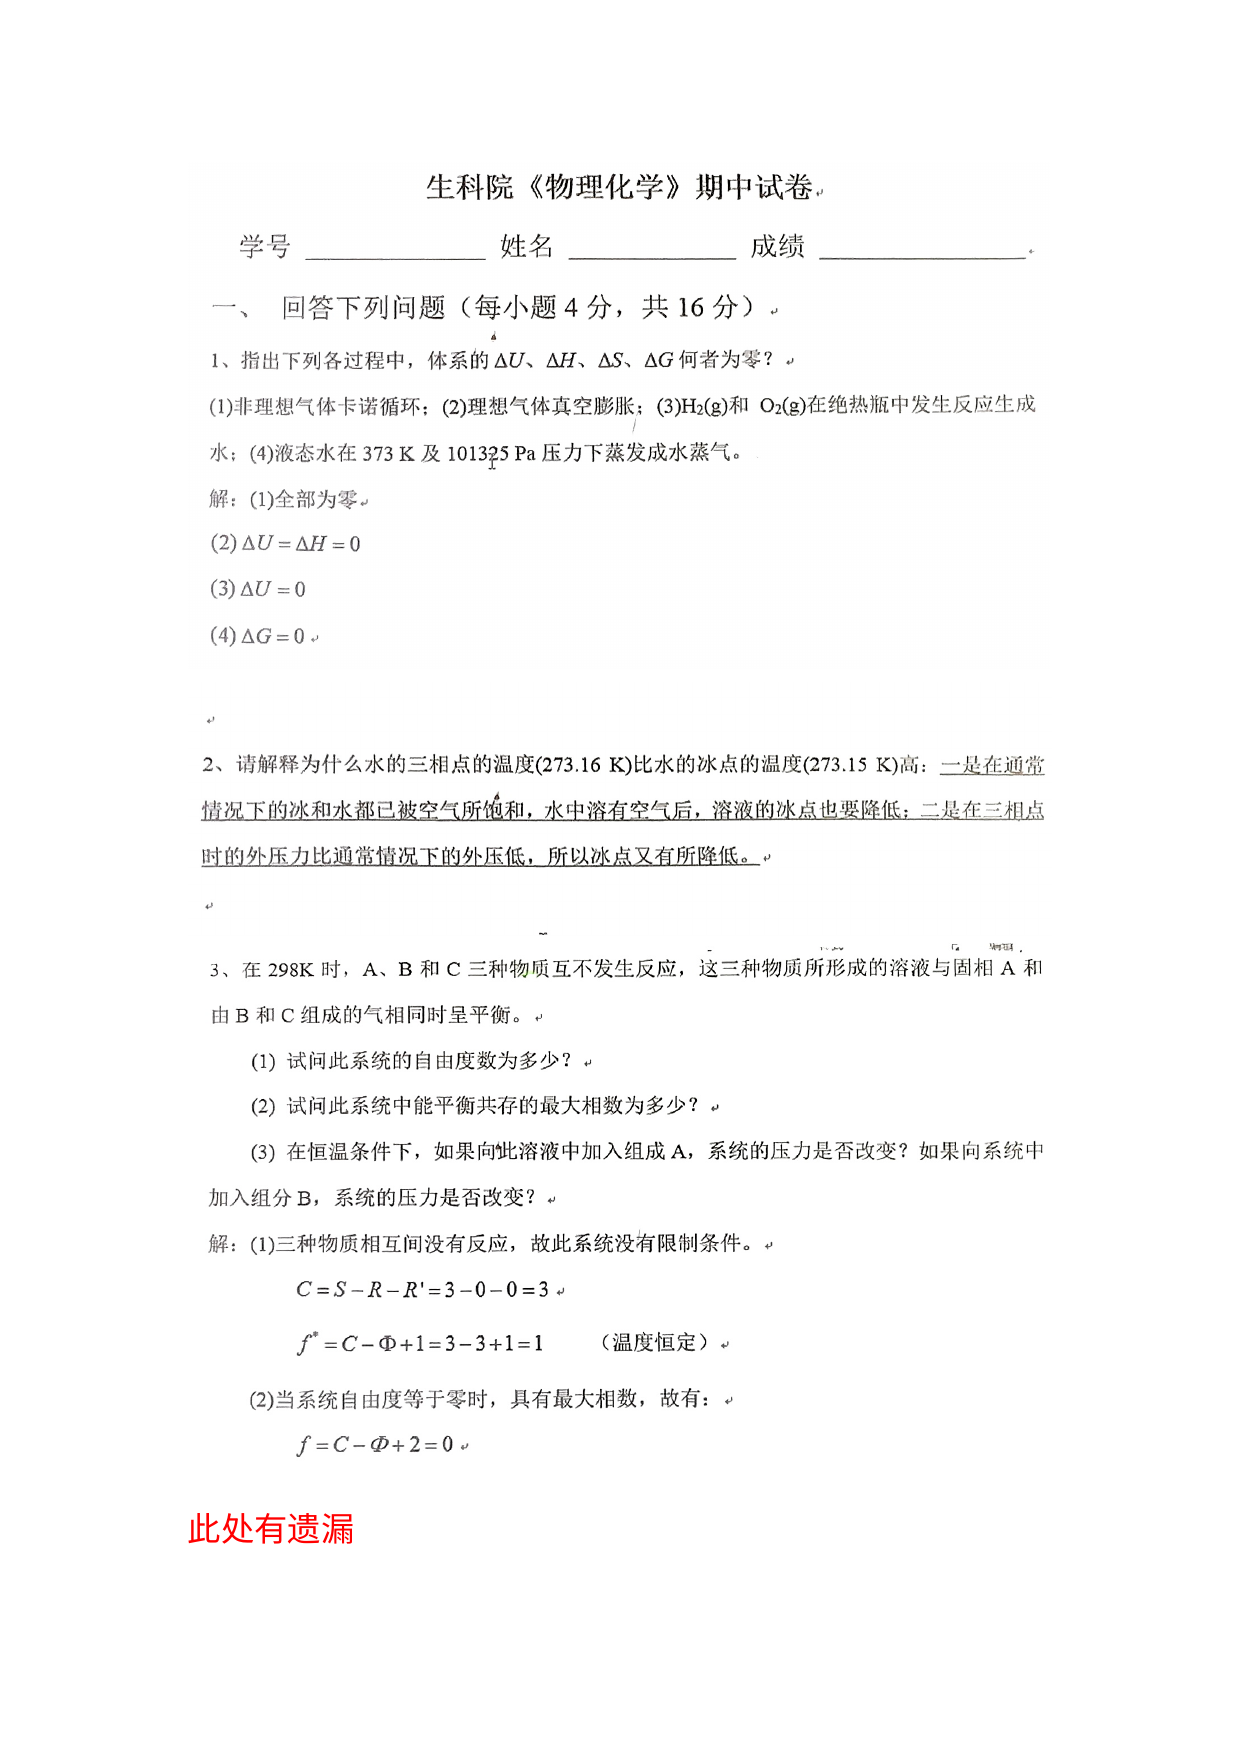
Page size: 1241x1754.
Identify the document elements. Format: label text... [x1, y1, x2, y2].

picture [187, 942, 1052, 1464]
picture [187, 162, 1051, 669]
picture [187, 682, 1053, 936]
text 此处有遗漏 [187, 1494, 1053, 1559]
